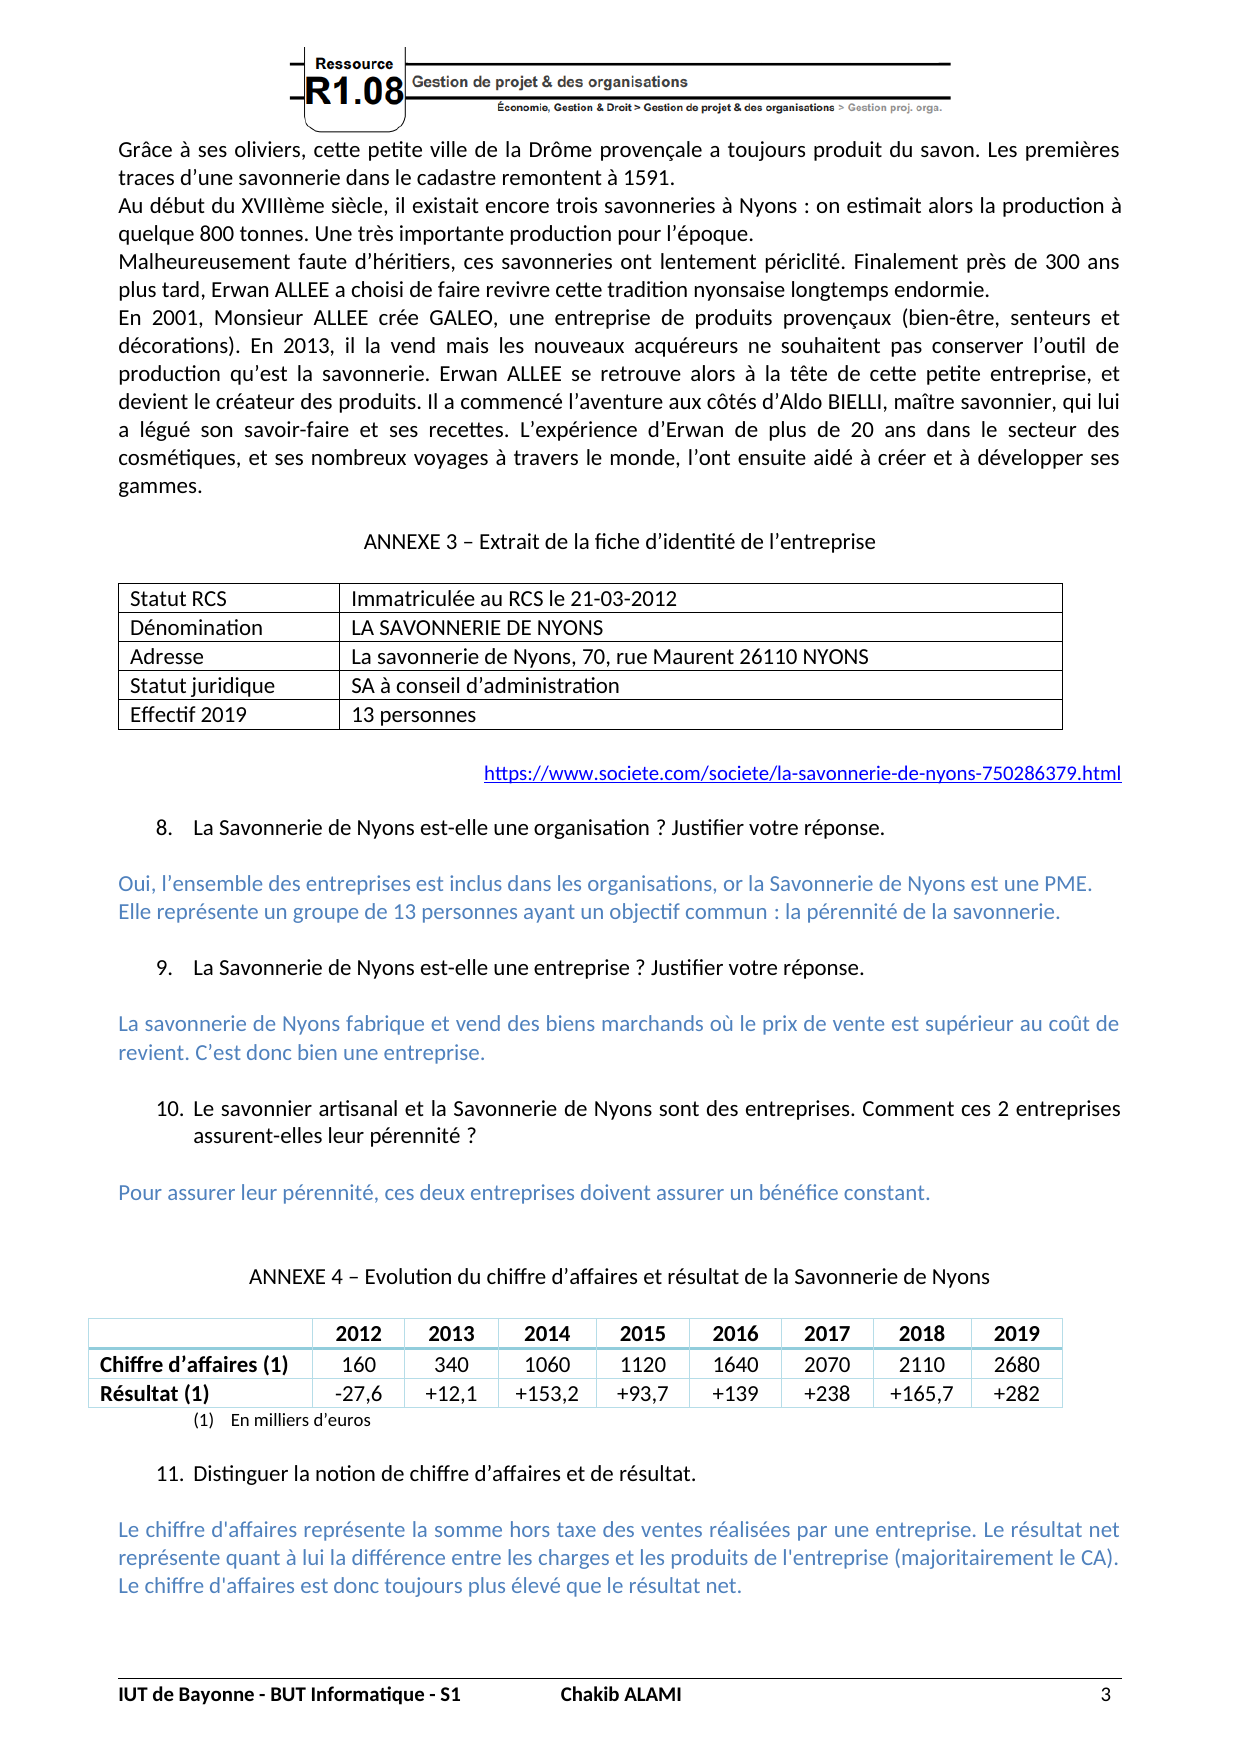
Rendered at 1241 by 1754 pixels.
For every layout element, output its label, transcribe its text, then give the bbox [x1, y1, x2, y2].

table_cell Adresse [119, 642, 339, 670]
table_cell La savonnerie de Nyons, 70, rue Maurent 26110 NYONS [340, 642, 1062, 670]
table_cell Dénomination [119, 613, 339, 641]
table_cell 160 [313, 1350, 404, 1378]
table_header 2012 [313, 1319, 404, 1347]
table_header 2016 [690, 1319, 781, 1347]
list La Savonnerie de Nyons est-elle une organisation ? Justifier votre réponse. [156, 813, 1122, 841]
list Le savonnier artisanal et la Savonnerie de Nyons sont des entreprises. Comment ces 2 entreprises assurent-elles leur pérennité ? [156, 1094, 1122, 1150]
text https://www.societe.com/societe/la-savonnerie-de-nyons-750286379.html [118, 760, 1122, 785]
table_cell +93,7 [597, 1379, 689, 1407]
text Malheureusement faute d’héritiers, ces savonneries ont lentement périclité. Finalement près de 300 ans plus tard, Erwan ALLEE a choisi de faire revivre cette tradition nyonsaise longtemps endormie. [118, 247, 1122, 303]
table_header 2018 [874, 1319, 971, 1347]
picture [289, 47, 951, 135]
table_header Statut RCS [119, 584, 339, 612]
table_cell +153,2 [499, 1379, 596, 1407]
table_cell -27,6 [313, 1379, 404, 1407]
table_header Immatriculée au RCS le 21-03-2012 [340, 584, 1062, 612]
table_cell 340 [405, 1350, 498, 1378]
text La savonnerie de Nyons fabrique et vend des biens marchands où le prix de vente est supérieur au coût de revient. C’est donc bien une entreprise. [118, 1009, 1122, 1066]
table_cell +12,1 [405, 1379, 498, 1407]
list La Savonnerie de Nyons est-elle une entreprise ? Justifier votre réponse. [156, 953, 1122, 982]
table_cell 13 personnes [340, 700, 1062, 728]
table_header 2019 [972, 1319, 1062, 1347]
text ANNEXE 4 – Evolution du chiffre d’affaires et résultat de la Savonnerie de Nyons [118, 1262, 1122, 1290]
table_cell +282 [972, 1379, 1062, 1407]
table_cell 2110 [874, 1350, 971, 1378]
table_cell Effectif 2019 [119, 700, 339, 728]
text ANNEXE 3 – Extrait de la fiche d’identité de l’entreprise [118, 527, 1122, 555]
table_cell Résultat (1) [89, 1379, 312, 1407]
text Oui, l’ensemble des entreprises est inclus dans les organisations, or la Savonnerie de Nyons est une PME. Elle représente un groupe de 13 personnes ayant un objectif commun : la pérennité de la savonnerie. [118, 869, 1122, 926]
text En 2001, Monsieur ALLEE crée GALEO, une entreprise de produits provençaux (bien-être, senteurs et décorations). En 2013, il la vend mais les nouveaux acquéreurs ne souhaitent pas conserver l’outil de production qu’est la savonnerie. Erwan ALLEE se retrouve alors à la tête de cette petite entreprise, et devient le créateur des produits. Il a commencé l’aventure aux côtés d’Aldo BIELLI, maître savonnier, qui lui a légué son savoir-faire et ses recettes. L’expérience d’Erwan de plus de 20 ans dans le secteur des cosmétiques, et ses nombreux voyages à travers le monde, l’ont ensuite aidé à créer et à développer ses gammes. [118, 303, 1122, 499]
table_header 2014 [499, 1319, 596, 1347]
table_cell 2070 [782, 1350, 873, 1378]
list Distinguer la notion de chiffre d’affaires et de résultat. [156, 1459, 1122, 1487]
table_cell SA à conseil d’administration [340, 671, 1062, 699]
table_header [89, 1319, 312, 1347]
table_cell LA SAVONNERIE DE NYONS [340, 613, 1062, 641]
table_cell +238 [782, 1379, 873, 1407]
table_cell 1060 [499, 1350, 596, 1378]
table_cell +165,7 [874, 1379, 971, 1407]
list En milliers d’euros [193, 1408, 1122, 1431]
table_cell 1640 [690, 1350, 781, 1378]
table_header 2017 [782, 1319, 873, 1347]
table_cell 1120 [597, 1350, 689, 1378]
table_cell Chiffre d’affaires (1) [89, 1350, 312, 1378]
table_cell Statut juridique [119, 671, 339, 699]
table_header 2015 [597, 1319, 689, 1347]
table_cell 2680 [972, 1350, 1062, 1378]
text Grâce à ses oliviers, cette petite ville de la Drôme provençale a toujours produit du savon. Les premières traces d’une savonnerie dans le cadastre remontent à 1591. [118, 135, 1122, 191]
table_header 2013 [405, 1319, 498, 1347]
text Au début du XVIIIème siècle, il existait encore trois savonneries à Nyons : on estimait alors la production à quelque 800 tonnes. Une très importante production pour l’époque. [118, 191, 1122, 247]
text Le chiffre d'affaires représente la somme hors taxe des ventes réalisées par une entreprise. Le résultat net représente quant à lui la différence entre les charges et les produits de l'entreprise (majoritairement le CA). Le chiffre d'affaires est donc toujours plus élevé que le résultat net. [118, 1515, 1122, 1599]
table_cell +139 [690, 1379, 781, 1407]
text Pour assurer leur pérennité, ces deux entreprises doivent assurer un bénéfice constant. [118, 1178, 1122, 1206]
